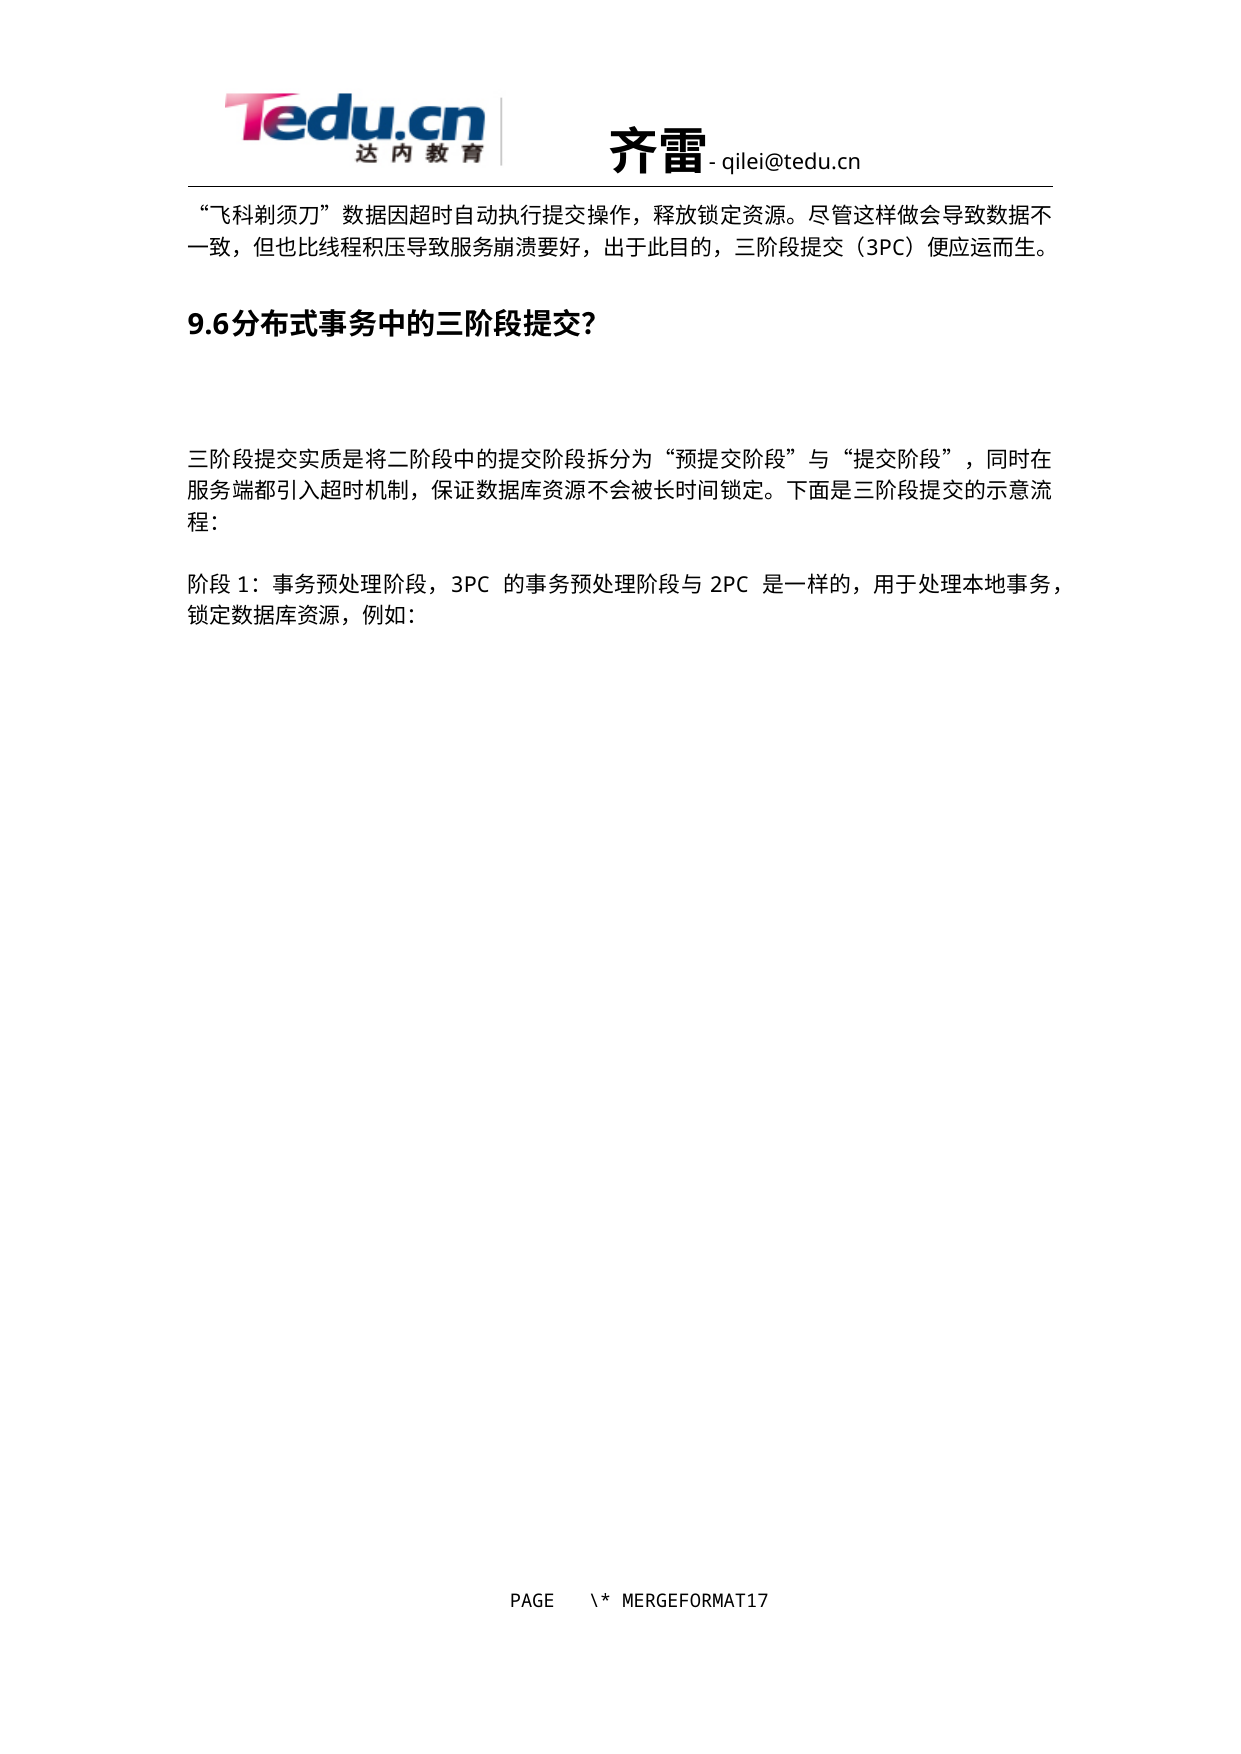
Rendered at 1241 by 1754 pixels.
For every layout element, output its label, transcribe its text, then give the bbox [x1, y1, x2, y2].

subtitle 分布式事务中的三阶段提交？ [187, 289, 1053, 354]
picture [225, 88, 507, 170]
text 那这个问题要怎么解决呢？其实只要在服务这一侧增加超时机制，过一段时间被锁定的“飞科剃须刀”数据因超时自动执行提交操作，释放锁定资源。尽管这样做会导致数据不一致，但也比线程积压导致服务崩溃要好，出于此目的，三阶段提交（3PC）便应运而生。 [187, 198, 1053, 262]
text 阶段1：事务预处理阶段，3PC 的事务预处理阶段与 2PC 是一样的，用于处理本地事务，锁定数据库资源，例如： [187, 567, 1053, 630]
text 三阶段提交实质是将二阶段中的提交阶段拆分为“预提交阶段”与“提交阶段”，同时在服务端都引入超时机制，保证数据库资源不会被长时间锁定。下面是三阶段提交的示意流程： [187, 442, 1053, 537]
